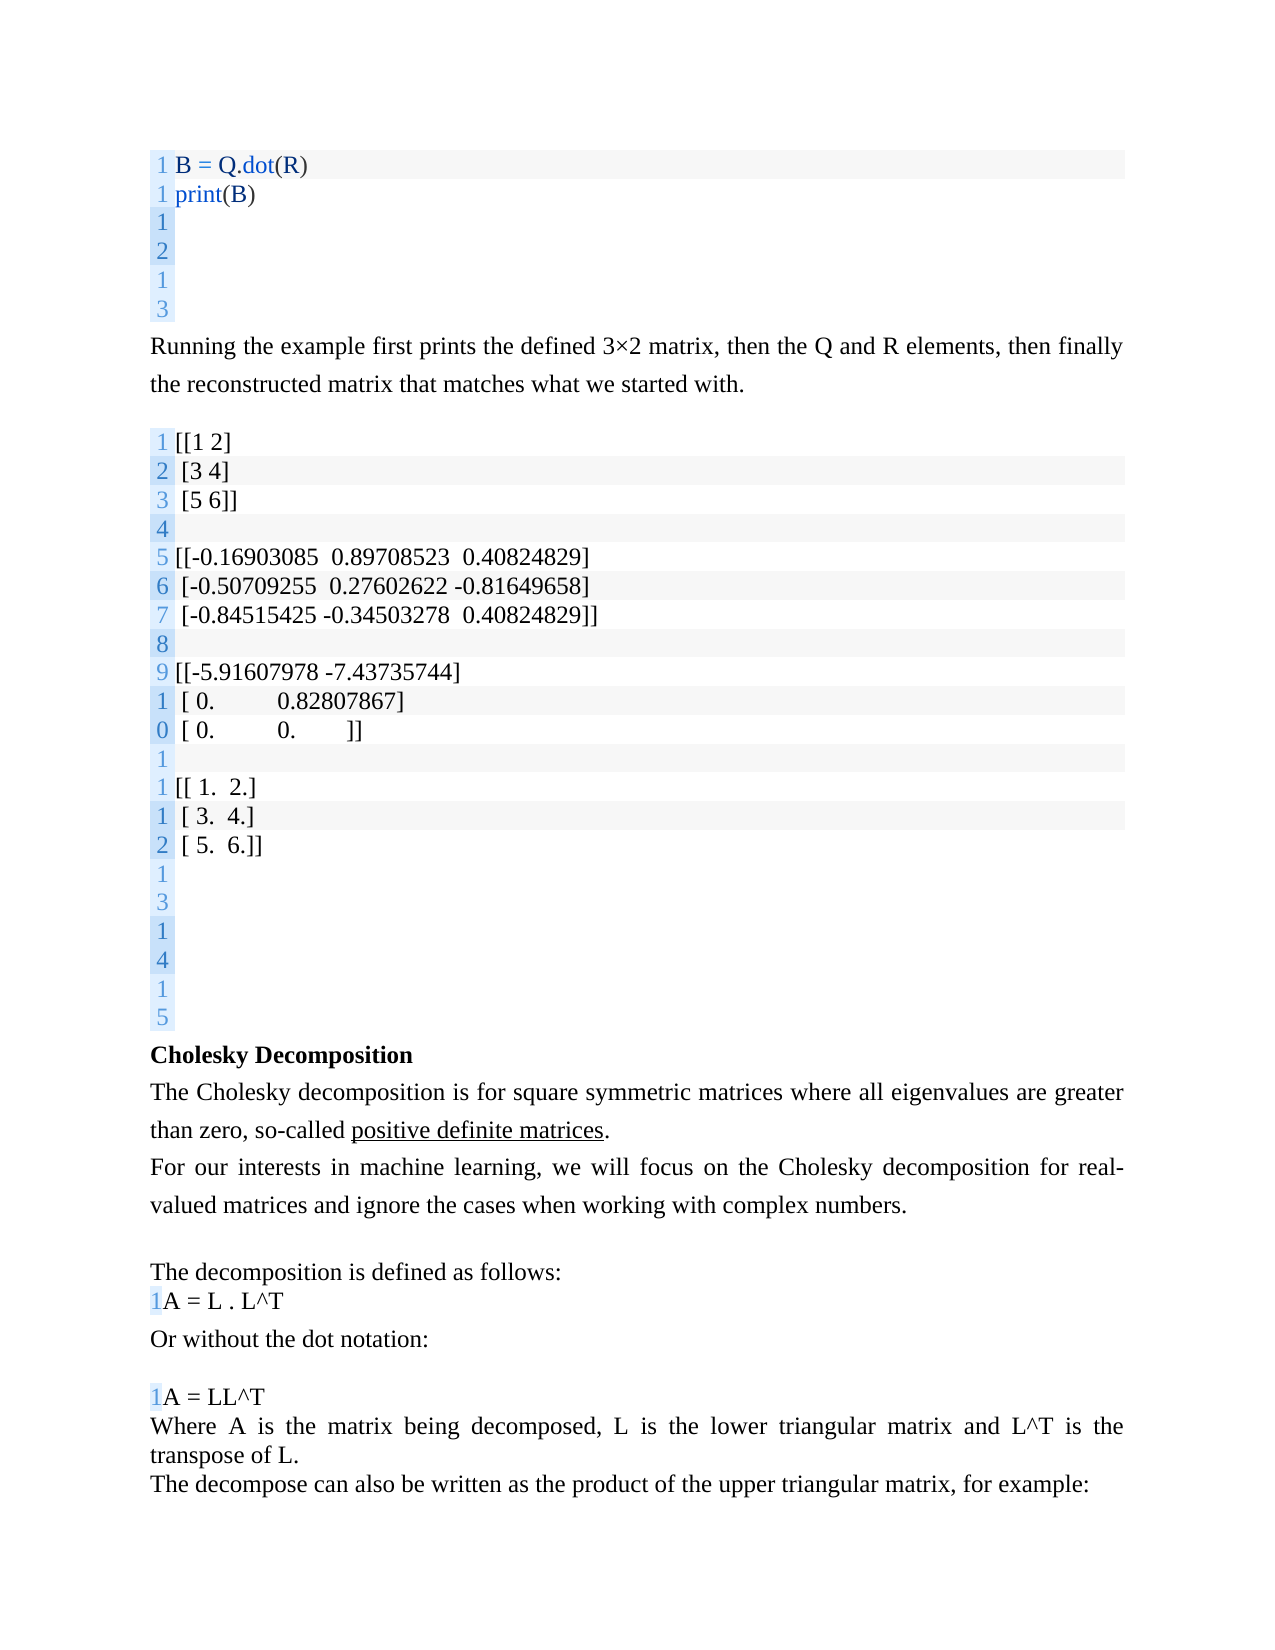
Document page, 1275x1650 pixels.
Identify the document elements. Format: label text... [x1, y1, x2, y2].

text Cholesky Decomposition [150, 1031, 1125, 1069]
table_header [175, 179, 1125, 322]
table_header [[1 2] [3 4] [5 6]] [[-0.16903085 0.89708523 0.40824829] [-0.50709255 0.27602622 -0.81649658] [-0.84515425 -0.34503278 0.40824829]] [[-5.91607978 -7.43735744] [ 0. 0.82807867] [ 0. 0. ]] [[ 1. 2.] [ 3. 4.] [ 5. 6.]] [175, 600, 1125, 629]
table_header [[1 2] [3 4] [5 6]] [[-0.16903085 0.89708523 0.40824829] [-0.50709255 0.27602622 -0.81649658] [-0.84515425 -0.34503278 0.40824829]] [[-5.91607978 -7.43735744] [ 0. 0.82807867] [ 0. 0. ]] [[ 1. 2.] [ 3. 4.] [ 5. 6.]] [175, 485, 1125, 514]
table_header A = LL^T [163, 1383, 1125, 1411]
table_header A = L . L^T [163, 1286, 1125, 1315]
text The decompose can also be written as the product of the upper triangular matrix, for example: [150, 1469, 1125, 1497]
table_header [[1 2] [3 4] [5 6]] [[-0.16903085 0.89708523 0.40824829] [-0.50709255 0.27602622 -0.81649658] [-0.84515425 -0.34503278 0.40824829]] [[-5.91607978 -7.43735744] [ 0. 0.82807867] [ 0. 0. ]] [[ 1. 2.] [ 3. 4.] [ 5. 6.]] [175, 715, 1125, 744]
table_header [[1 2] [3 4] [5 6]] [[-0.16903085 0.89708523 0.40824829] [-0.50709255 0.27602622 -0.81649658] [-0.84515425 -0.34503278 0.40824829]] [[-5.91607978 -7.43735744] [ 0. 0.82807867] [ 0. 0. ]] [[ 1. 2.] [ 3. 4.] [ 5. 6.]] [175, 830, 1125, 1031]
text Where A is the matrix being decomposed, L is the lower triangular matrix and L^T is the transpose of L. [150, 1411, 1125, 1469]
table_header [[1 2] [3 4] [5 6]] [[-0.16903085 0.89708523 0.40824829] [-0.50709255 0.27602622 -0.81649658] [-0.84515425 -0.34503278 0.40824829]] [[-5.91607978 -7.43735744] [ 0. 0.82807867] [ 0. 0. ]] [[ 1. 2.] [ 3. 4.] [ 5. 6.]] [175, 657, 1125, 686]
text Running the example first prints the defined 3×2 matrix, then the Q and R elements, then finally the reconstructed matrix that matches what we started with. [150, 322, 1125, 397]
table_header [[1 2] [3 4] [5 6]] [[-0.16903085 0.89708523 0.40824829] [-0.50709255 0.27602622 -0.81649658] [-0.84515425 -0.34503278 0.40824829]] [[-5.91607978 -7.43735744] [ 0. 0.82807867] [ 0. 0. ]] [[ 1. 2.] [ 3. 4.] [ 5. 6.]] [175, 772, 1125, 801]
text The decomposition is defined as follows: [150, 1249, 1125, 1286]
table_header [[1 2] [3 4] [5 6]] [[-0.16903085 0.89708523 0.40824829] [-0.50709255 0.27602622 -0.81649658] [-0.84515425 -0.34503278 0.40824829]] [[-5.91607978 -7.43735744] [ 0. 0.82807867] [ 0. 0. ]] [[ 1. 2.] [ 3. 4.] [ 5. 6.]] [175, 542, 1125, 571]
text For our interests in machine learning, we will focus on the Cholesky decomposition for real-valued matrices and ignore the cases when working with complex numbers. [150, 1144, 1125, 1219]
text The Cholesky decomposition is for square symmetric matrices where all eigenvalues are greater than zero, so-called positive definite matrices. [150, 1069, 1125, 1144]
table_header [[1 2] [3 4] [5 6]] [[-0.16903085 0.89708523 0.40824829] [-0.50709255 0.27602622 -0.81649658] [-0.84515425 -0.34503278 0.40824829]] [[-5.91607978 -7.43735744] [ 0. 0.82807867] [ 0. 0. ]] [[ 1. 2.] [ 3. 4.] [ 5. 6.]] [175, 428, 1125, 456]
text Or without the dot notation: [150, 1315, 1125, 1352]
